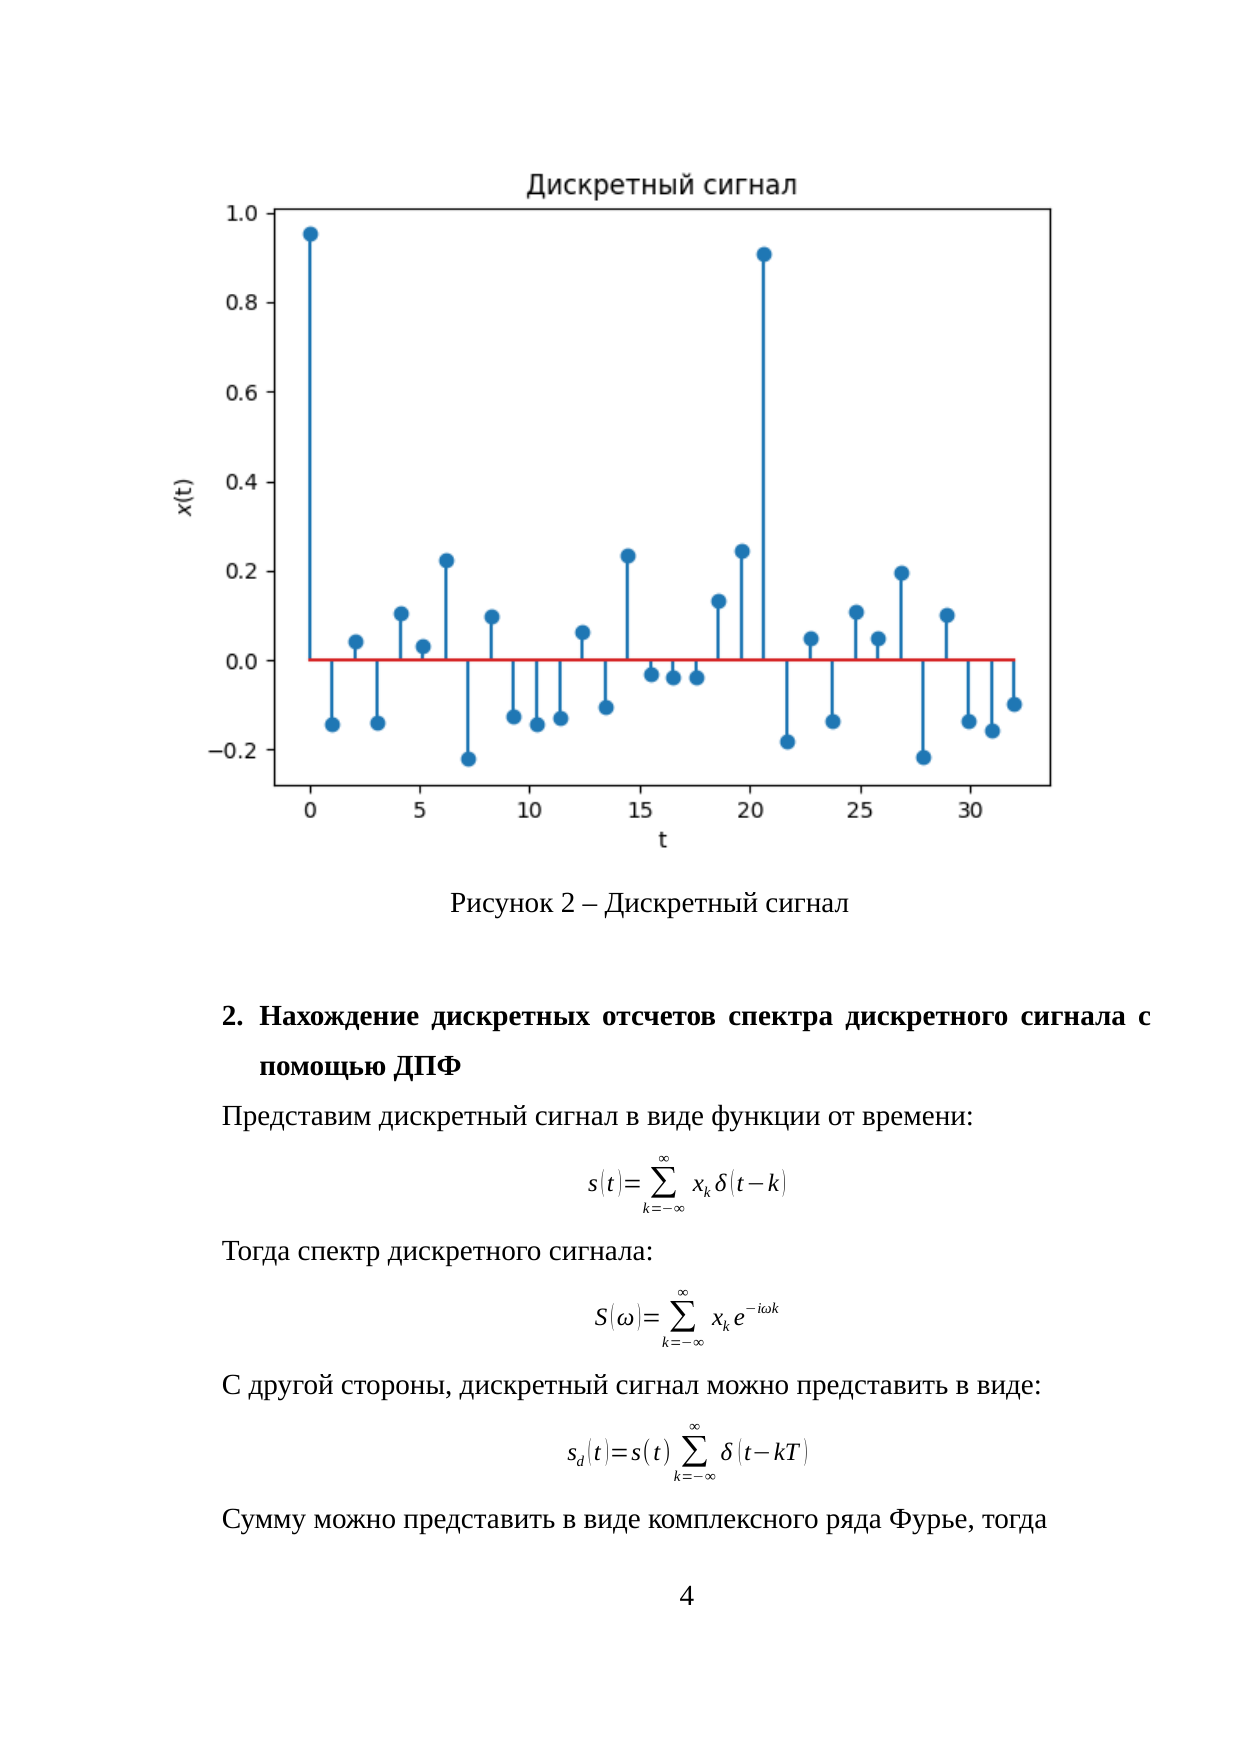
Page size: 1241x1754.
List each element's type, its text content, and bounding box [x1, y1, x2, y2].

picture [149, 118, 1150, 868]
text Представим дискретный сигнал в виде функции от времени: [148, 1098, 1152, 1132]
subtitle Нахождение дискретных отсчетов спектра дискретного сигнала с помощью ДПФ [222, 998, 1152, 1082]
text С другой стороны, дискретный сигнал можно представить в виде: [148, 1367, 1152, 1401]
text Рисунок 2 – Дискретный сигнал [148, 885, 1152, 918]
text Тогда спектр дискретного сигнала: [148, 1233, 1152, 1266]
text Сумму можно представить в виде комплексного ряда Фурье, тогда [148, 1502, 1152, 1535]
